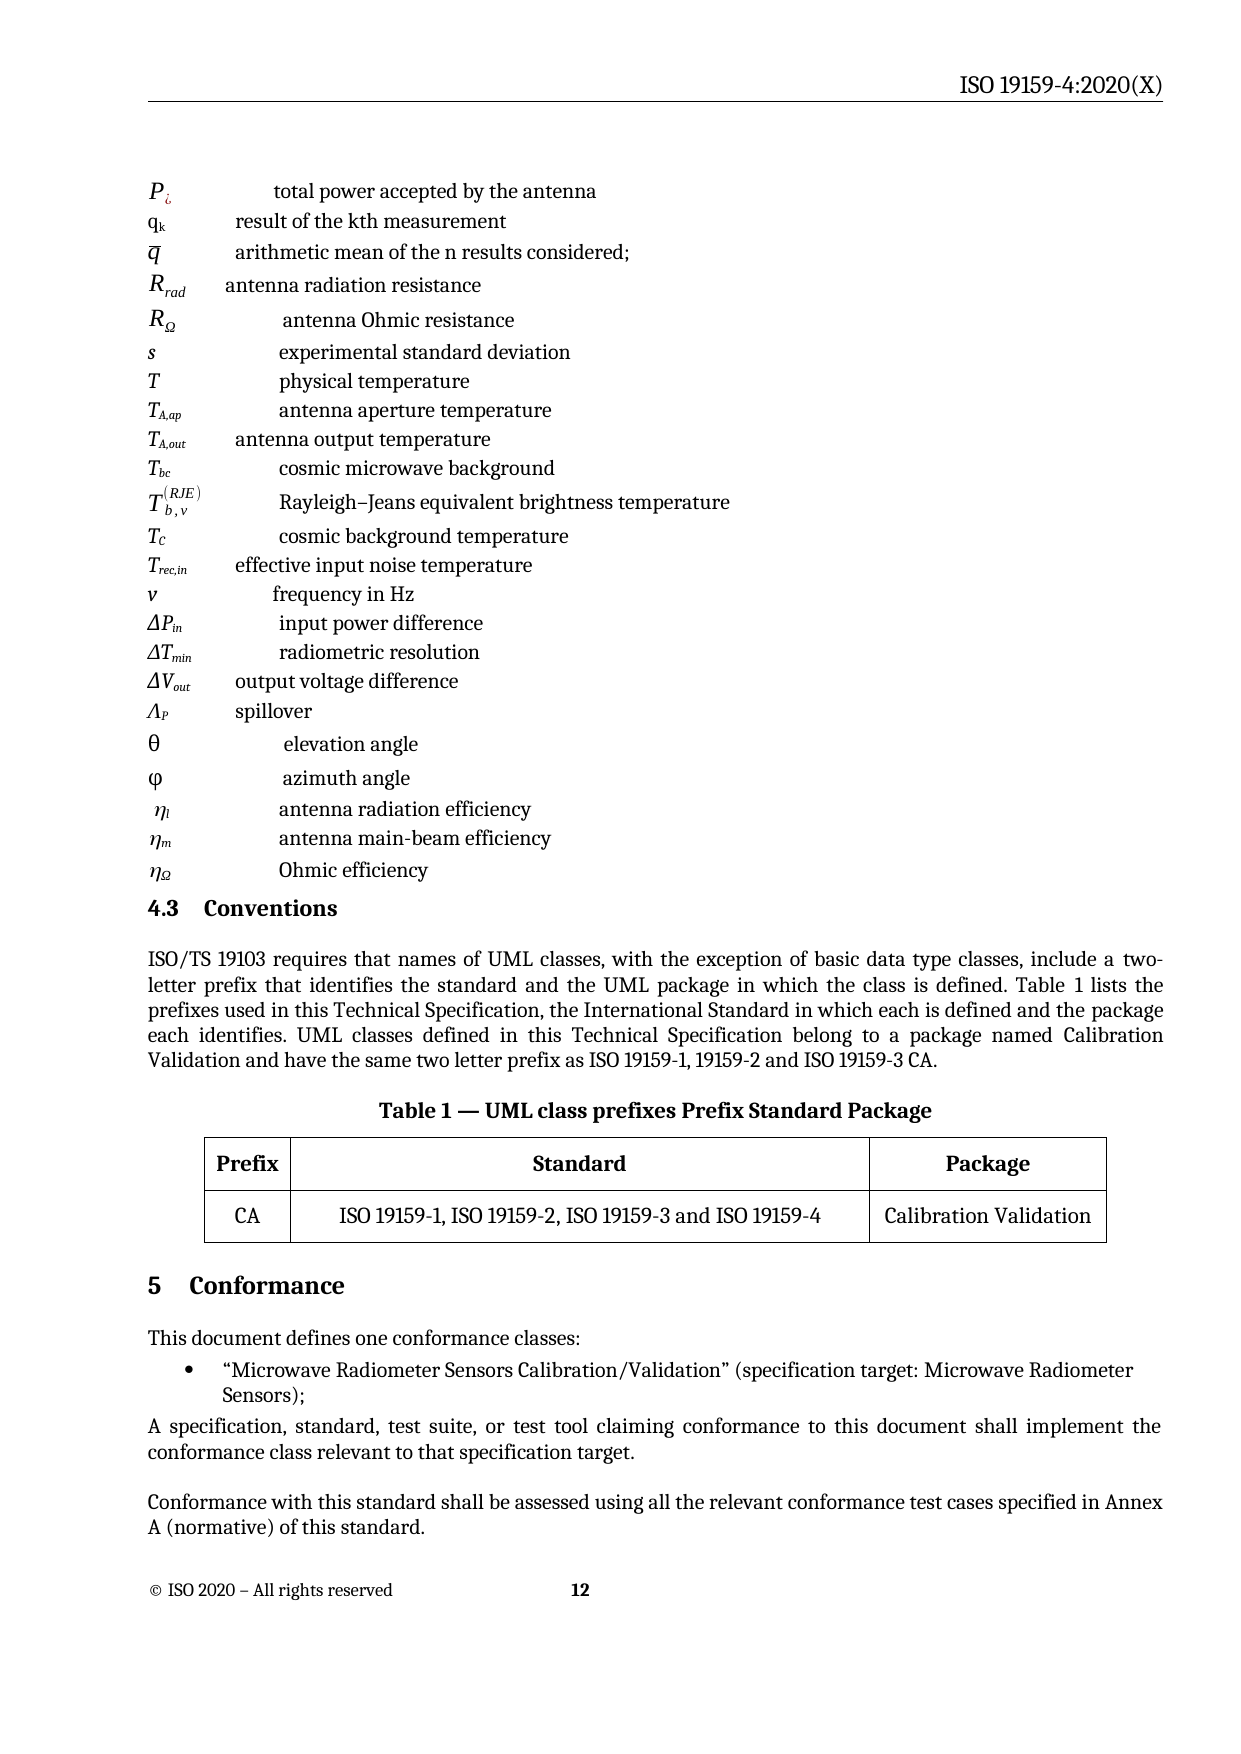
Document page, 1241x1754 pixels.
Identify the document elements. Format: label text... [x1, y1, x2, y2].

text ΔTmin radiometric resolution [148, 639, 1163, 665]
table_header Prefix [205, 1138, 290, 1189]
text TC cosmic background temperature [148, 523, 1163, 549]
text Conformance with this standard shall be assessed using all the relevant conformance test cases specified in Annex A (normative) of this standard. [148, 1489, 1163, 1540]
table_cell Calibration Validation [870, 1191, 1106, 1242]
text l antenna radiation efficiency [148, 796, 1163, 821]
text θ elevation angle [148, 728, 1163, 758]
table_cell ISO 19159-1, ISO 19159-2, ISO 19159-3 and ISO 19159-4 [291, 1191, 869, 1242]
text Ω Ohmic efficiency [148, 854, 1163, 884]
text ISO/TS 19103 requires that names of UML classes, with the exception of basic data type classes, include a two-letter prefix that identifies the standard and the UML package in which the class is defined. Table 1 lists the prefixes used in this Technical Specification, the International Standard in which each is defined and the package each identifies. UML classes defined in this Technical Specification belong to a package named Calibration Validation and have the same two letter prefix as ISO 19159-1, 19159-2 and ISO 19159-3 CA. [148, 947, 1163, 1073]
table_header Package [870, 1138, 1106, 1189]
text v frequency in Hz [148, 581, 1163, 607]
text Rayleigh–Jeans equivalent brightness temperature [148, 484, 1163, 520]
text ΛP spillover [148, 698, 1163, 724]
text m antenna main-beam efficiency [148, 825, 1163, 850]
text TA,ap antenna aperture temperature [148, 398, 1163, 423]
text Trec,in effective input noise temperature [148, 552, 1163, 578]
text s experimental standard deviation [148, 340, 1163, 365]
text φ azimuth angle [148, 762, 1163, 792]
text qk result of the kth measurement [148, 209, 1163, 234]
table_cell CA [205, 1191, 290, 1242]
text ΔPin input power difference [148, 610, 1163, 636]
table_header Standard [291, 1138, 869, 1189]
text total power accepted by the antenna [148, 177, 1163, 206]
text Table 1 — UML class prefixes Prefix Standard Package [148, 1098, 1163, 1124]
text antenna Ohmic resistance [148, 305, 1163, 336]
subtitle Conformance [148, 1271, 1163, 1301]
subtitle Conventions [148, 894, 1163, 922]
text T physical temperature [148, 369, 1163, 394]
list “Microwave Radiometer Sensors Calibration/Validation” (specification target: Microwave Radiometer Sensors); [185, 1357, 1163, 1408]
text Tbc cosmic microwave background [148, 456, 1163, 481]
text A specification, standard, test suite, or test tool claiming conformance to this document shall implement the conformance class relevant to that specification target. [148, 1414, 1163, 1464]
text TA,out antenna output temperature [148, 427, 1163, 452]
text This document defines one conformance classes: [148, 1326, 1163, 1351]
text antenna radiation resistance [148, 269, 1163, 301]
text arithmetic mean of the n results considered; [148, 238, 1163, 266]
text ΔVout output voltage difference [148, 669, 1163, 694]
